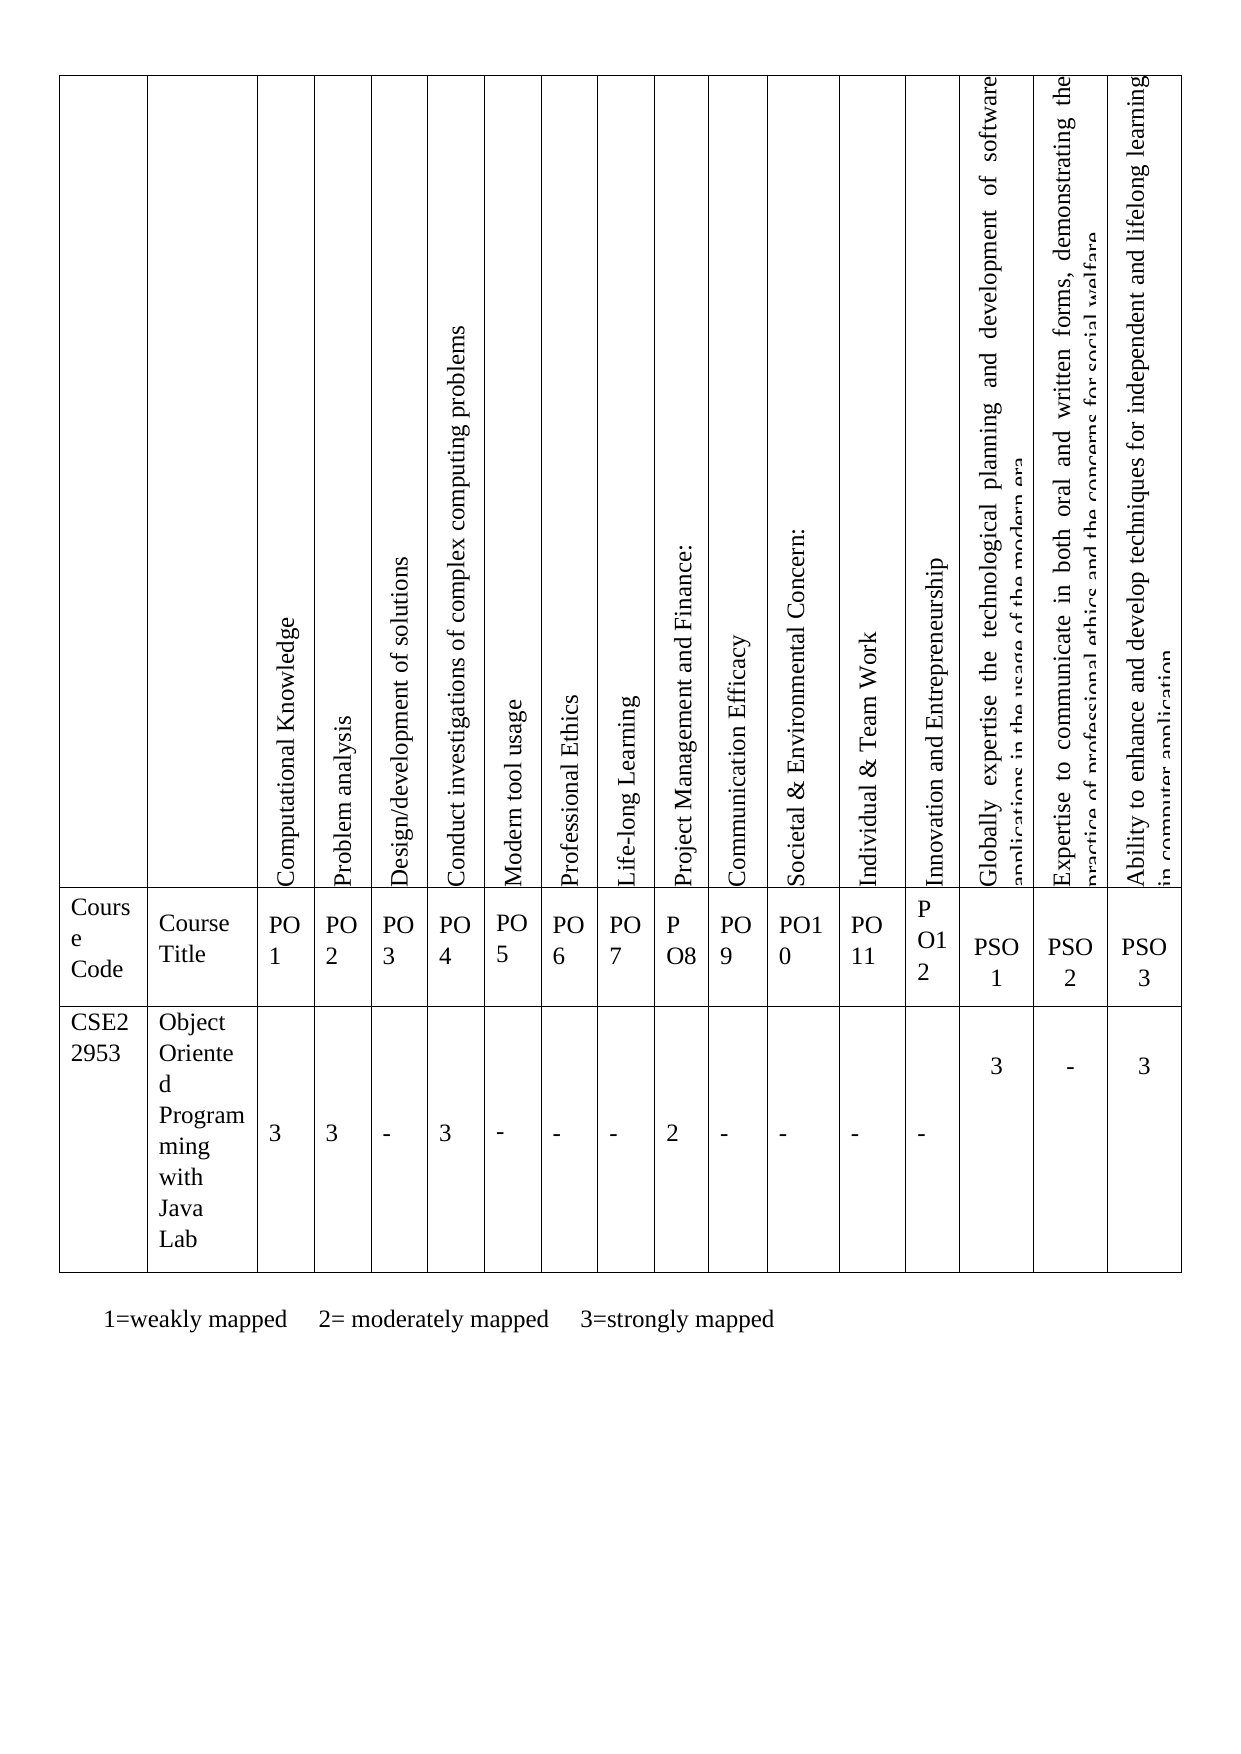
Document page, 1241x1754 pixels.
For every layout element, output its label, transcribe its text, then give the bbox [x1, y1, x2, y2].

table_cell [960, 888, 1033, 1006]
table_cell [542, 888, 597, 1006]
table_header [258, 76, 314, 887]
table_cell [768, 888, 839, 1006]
text 1=weakly mapped 2= moderately mapped 3=strongly mapped [103, 1304, 1165, 1333]
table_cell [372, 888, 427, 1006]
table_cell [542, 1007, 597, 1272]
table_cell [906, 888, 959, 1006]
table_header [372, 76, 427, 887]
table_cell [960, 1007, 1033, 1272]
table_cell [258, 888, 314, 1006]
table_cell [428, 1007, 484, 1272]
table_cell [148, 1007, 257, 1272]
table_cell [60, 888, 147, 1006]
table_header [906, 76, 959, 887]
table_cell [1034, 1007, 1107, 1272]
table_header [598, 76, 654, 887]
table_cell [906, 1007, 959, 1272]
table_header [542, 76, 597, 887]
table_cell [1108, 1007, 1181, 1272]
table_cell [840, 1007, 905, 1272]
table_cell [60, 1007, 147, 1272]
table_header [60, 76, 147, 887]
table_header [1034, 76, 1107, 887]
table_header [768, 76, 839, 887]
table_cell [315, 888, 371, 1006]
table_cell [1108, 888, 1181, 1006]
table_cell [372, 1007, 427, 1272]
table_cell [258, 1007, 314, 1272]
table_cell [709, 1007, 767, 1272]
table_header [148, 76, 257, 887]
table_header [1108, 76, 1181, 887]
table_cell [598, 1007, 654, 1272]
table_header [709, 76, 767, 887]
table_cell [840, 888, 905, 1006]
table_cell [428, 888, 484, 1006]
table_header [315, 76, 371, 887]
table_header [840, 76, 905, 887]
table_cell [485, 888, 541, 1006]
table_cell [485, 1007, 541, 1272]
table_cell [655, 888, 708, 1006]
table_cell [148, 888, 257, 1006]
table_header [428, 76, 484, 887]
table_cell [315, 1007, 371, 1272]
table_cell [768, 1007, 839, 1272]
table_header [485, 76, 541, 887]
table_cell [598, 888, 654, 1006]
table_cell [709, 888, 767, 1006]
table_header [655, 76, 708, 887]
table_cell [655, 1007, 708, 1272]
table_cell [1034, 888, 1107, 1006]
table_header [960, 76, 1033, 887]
